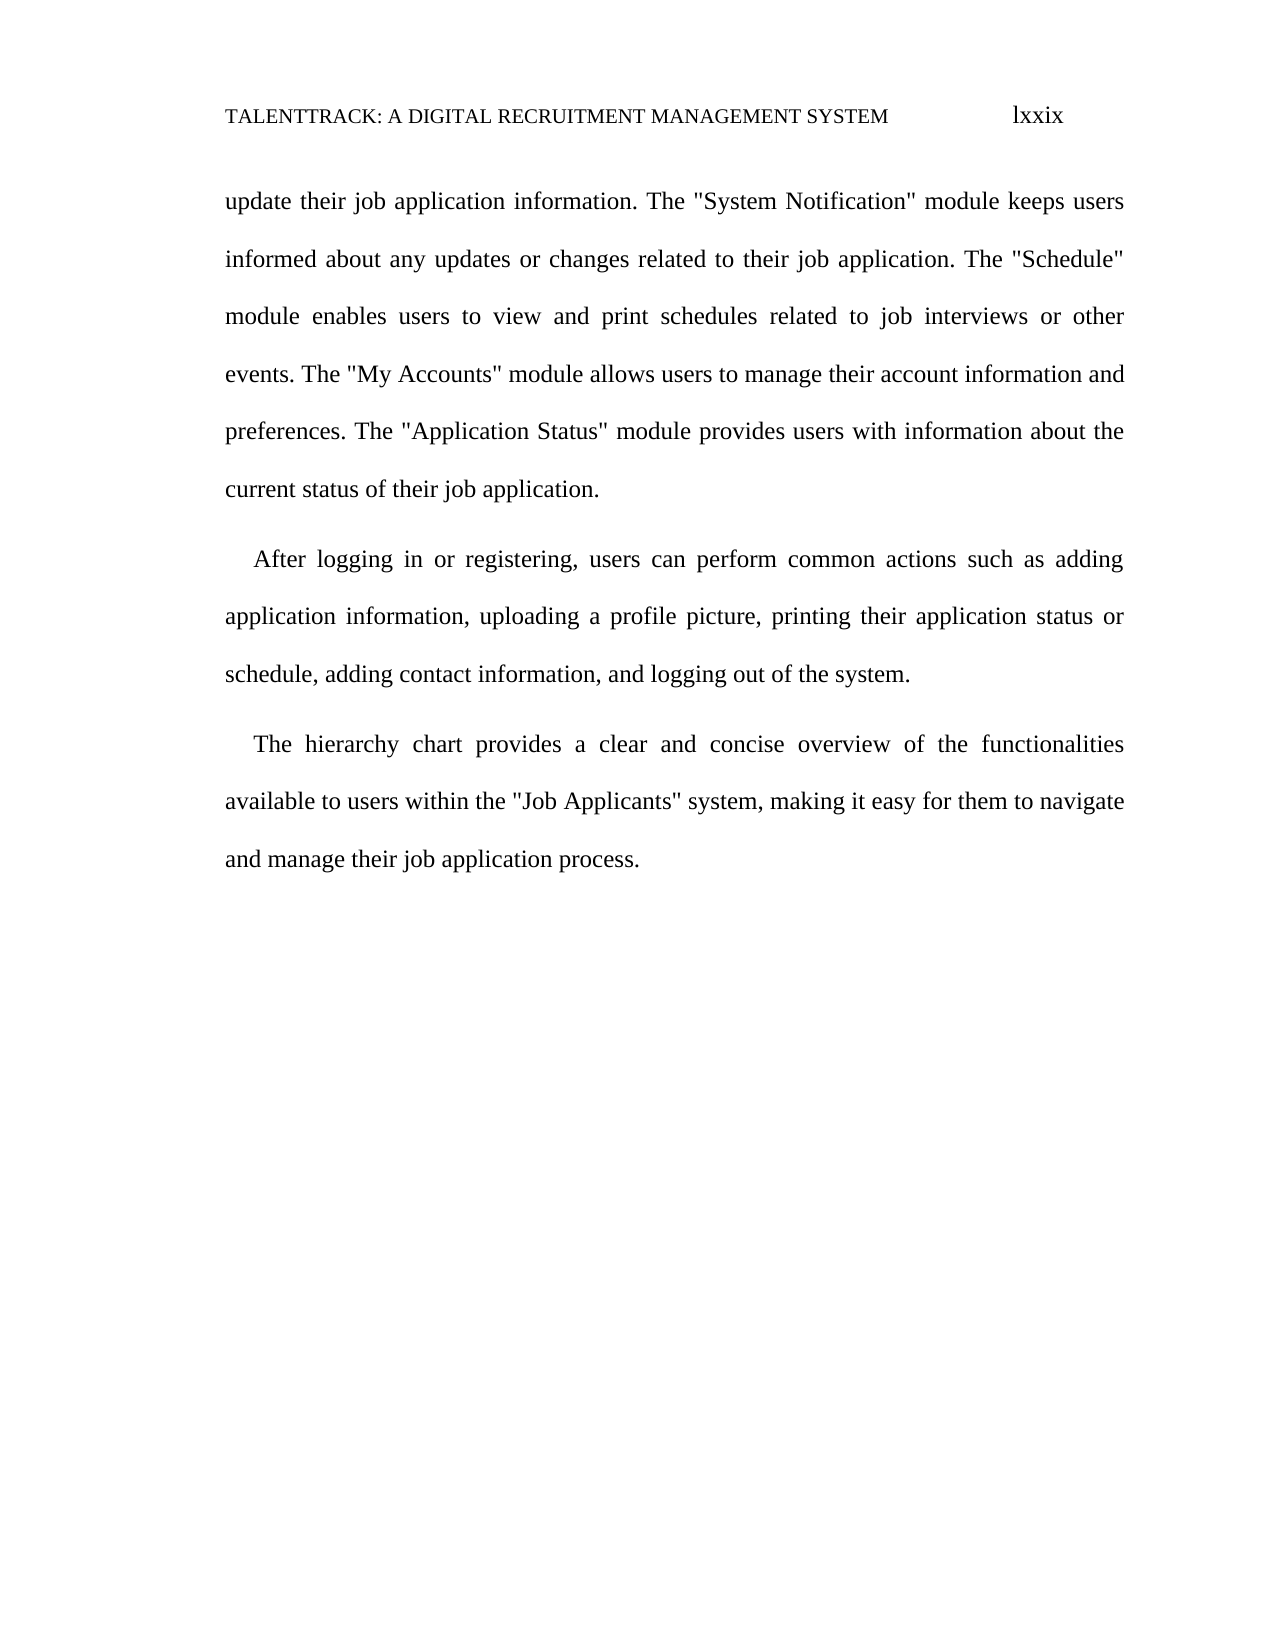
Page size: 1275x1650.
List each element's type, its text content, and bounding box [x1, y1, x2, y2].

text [225, 186, 1125, 502]
text The hierarchy chart provides a clear and concise overview of the functionalities available to users within the "Job Applicants" system, making it easy for them to navigate and manage their job application process. [225, 729, 1125, 872]
text After logging in or registering, users can perform common actions such as adding application information, uploading a profile picture, printing their application status or schedule, adding contact information, and logging out of the system. [225, 544, 1125, 687]
